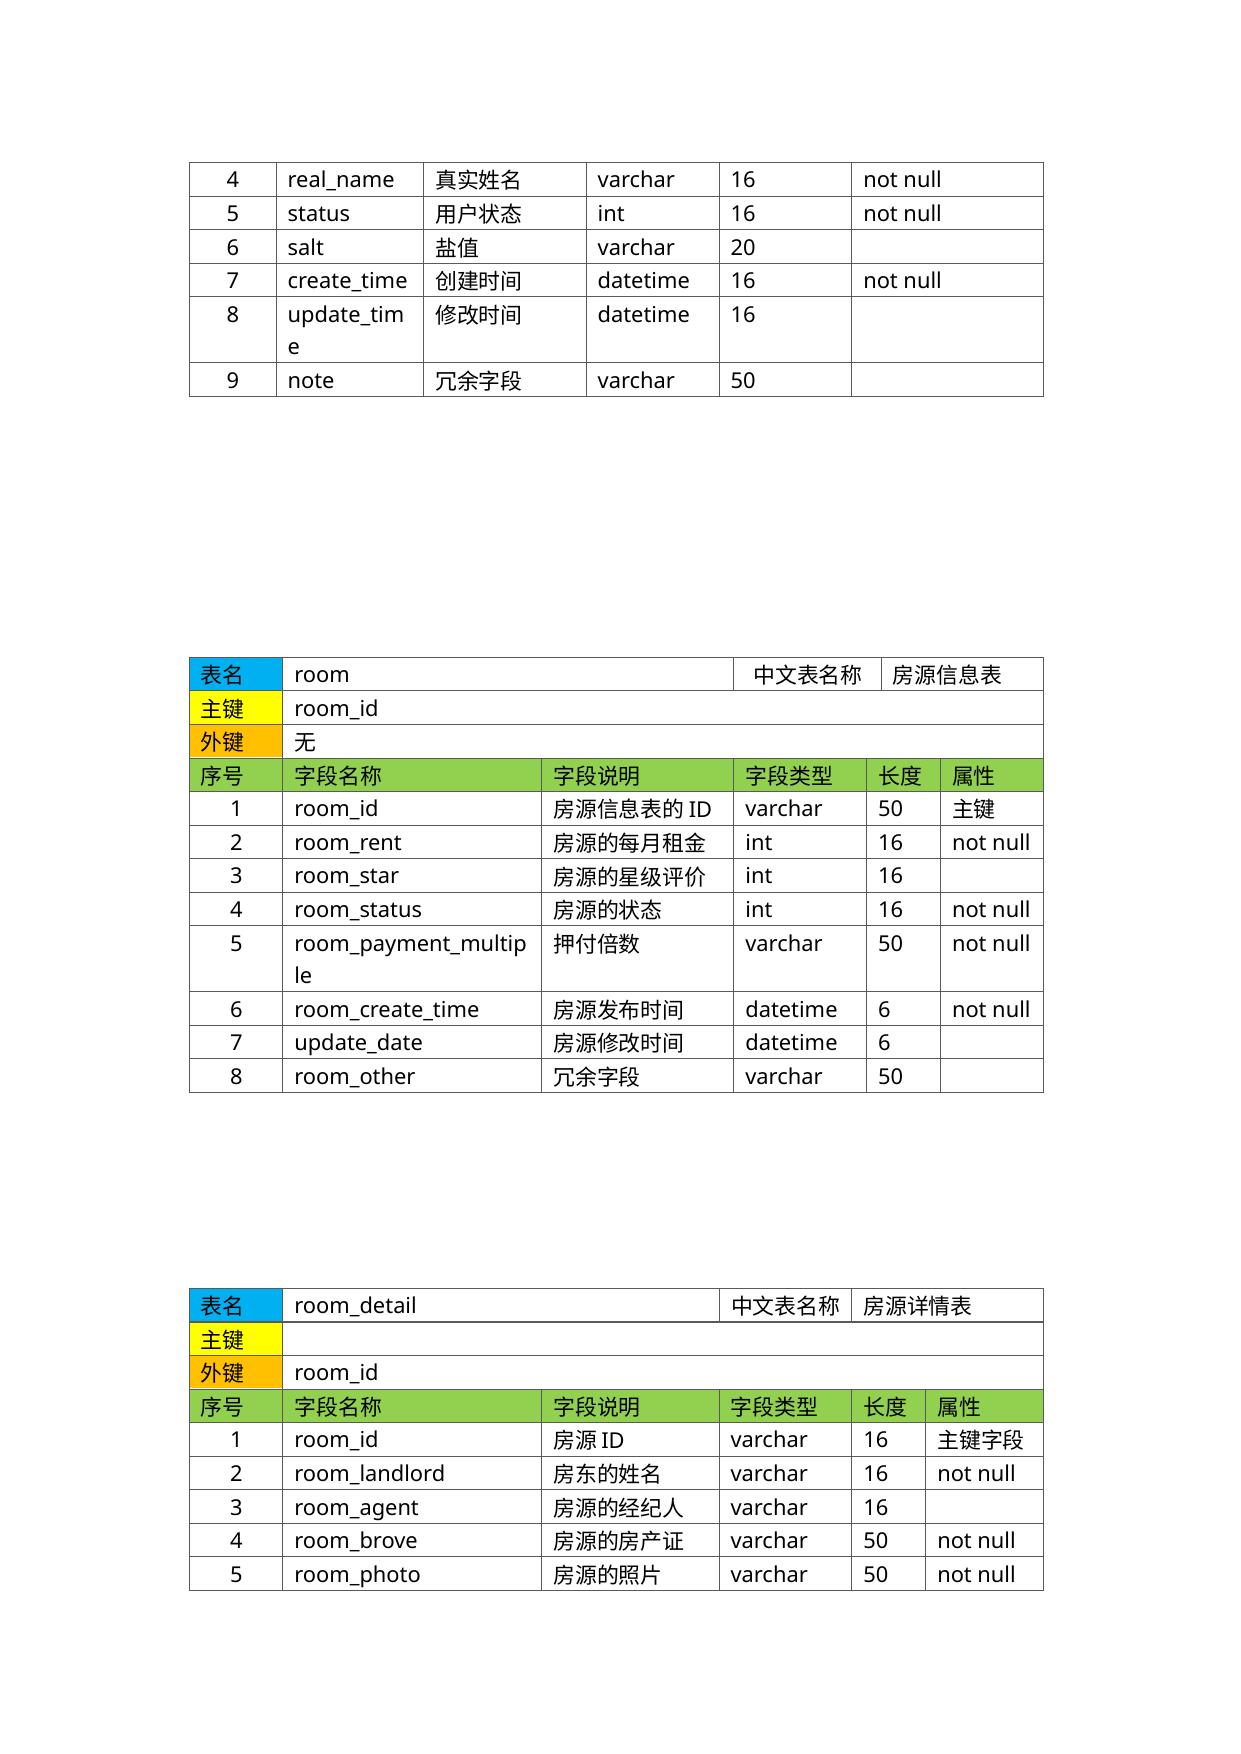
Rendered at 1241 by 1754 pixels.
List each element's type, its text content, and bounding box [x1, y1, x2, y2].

table_cell 16 [720, 197, 851, 229]
table_cell 20 [720, 230, 851, 263]
table_cell 房源的星级评价 [542, 859, 733, 892]
table_header 表名 [190, 658, 282, 690]
table_cell 50 [852, 1557, 925, 1590]
table_cell 序号 [190, 759, 282, 791]
table_cell varchar [587, 163, 719, 196]
table_cell 房东的姓名 [542, 1457, 719, 1489]
table_cell not null [926, 1457, 1043, 1489]
table_cell 4 [190, 163, 276, 196]
table_header room_detail [283, 1289, 719, 1321]
table_cell 房源ID [542, 1423, 719, 1456]
table_cell 16 [720, 163, 851, 196]
table_cell room_rent [283, 826, 541, 858]
table_cell varchar [587, 363, 719, 396]
table_cell real_name [277, 163, 423, 196]
table_cell 4 [190, 1524, 282, 1556]
table_cell varchar [720, 1490, 851, 1523]
table_cell salt [277, 230, 423, 263]
table_cell 16 [867, 826, 940, 858]
table_cell 主键 [941, 792, 1043, 824]
table_cell varchar [720, 1524, 851, 1556]
table_cell 9 [190, 363, 276, 396]
table_cell room_id [283, 792, 541, 824]
table_cell room_payment_multiple [283, 926, 541, 991]
table_cell 5 [190, 197, 276, 229]
table_cell 房源修改时间 [542, 1026, 733, 1058]
table_cell 50 [867, 792, 940, 824]
table_cell 16 [720, 297, 851, 362]
table_cell [941, 859, 1043, 892]
table_cell 16 [852, 1490, 925, 1523]
table_cell 用户状态 [424, 197, 586, 229]
table_cell 冗余字段 [424, 363, 586, 396]
table_cell 长度 [867, 759, 940, 791]
table_cell 真实姓名 [424, 163, 586, 196]
table_cell room_brove [283, 1524, 541, 1556]
table_cell 16 [852, 1423, 925, 1456]
table_cell int [734, 826, 866, 858]
table_cell 8 [190, 1059, 282, 1092]
table_cell 属性 [926, 1390, 1043, 1422]
table_cell update_date [283, 1026, 541, 1058]
table_cell int [734, 859, 866, 892]
table_cell 长度 [852, 1390, 925, 1422]
table_cell 字段说明 [542, 759, 733, 791]
table_cell 6 [190, 992, 282, 1025]
table_cell room_id [283, 1356, 1043, 1388]
table_cell room_status [283, 893, 541, 925]
table_cell 修改时间 [424, 297, 586, 362]
table_cell create_time [277, 264, 423, 296]
table_cell 属性 [941, 759, 1043, 791]
table_header room [283, 658, 733, 690]
table_cell 房源发布时间 [542, 992, 733, 1025]
table_cell room_other [283, 1059, 541, 1092]
table_cell not null [941, 826, 1043, 858]
table_cell 7 [190, 264, 276, 296]
table_cell 16 [867, 893, 940, 925]
table_cell datetime [734, 1026, 866, 1058]
table_cell 创建时间 [424, 264, 586, 296]
table_cell varchar [734, 1059, 866, 1092]
table_cell 1 [190, 1423, 282, 1456]
table_cell varchar [587, 230, 719, 263]
table_cell not null [852, 197, 1043, 229]
table_cell not null [926, 1524, 1043, 1556]
table_cell 房源的每月租金 [542, 826, 733, 858]
table_cell [852, 230, 1043, 263]
table_cell 无 [283, 725, 1043, 757]
table_cell 5 [190, 1557, 282, 1590]
table_cell not null [852, 264, 1043, 296]
table_cell [852, 297, 1043, 362]
table_cell 6 [190, 230, 276, 263]
table_header 房源信息表 [882, 658, 1043, 690]
table_cell 6 [867, 1026, 940, 1058]
table_cell 房源的房产证 [542, 1524, 719, 1556]
table_cell 主键字段 [926, 1423, 1043, 1456]
table_cell 外键 [190, 1356, 282, 1388]
table_cell 4 [190, 893, 282, 925]
table_cell [941, 1026, 1043, 1058]
table_header 房源详情表 [852, 1289, 1043, 1321]
table_cell 2 [190, 826, 282, 858]
table_cell 16 [867, 859, 940, 892]
table_cell room_landlord [283, 1457, 541, 1489]
table_cell 房源的照片 [542, 1557, 719, 1590]
table_cell 字段说明 [542, 1390, 719, 1422]
table_cell 16 [852, 1457, 925, 1489]
table_cell 7 [190, 1026, 282, 1058]
table_cell 50 [867, 926, 940, 991]
table_cell 房源的状态 [542, 893, 733, 925]
table_cell datetime [734, 992, 866, 1025]
table_cell 3 [190, 1490, 282, 1523]
table_cell datetime [587, 264, 719, 296]
table_cell varchar [720, 1457, 851, 1489]
table_cell 16 [720, 264, 851, 296]
table_cell 字段名称 [283, 1390, 541, 1422]
table_cell 2 [190, 1457, 282, 1489]
table_cell 字段类型 [734, 759, 866, 791]
table_cell 序号 [190, 1390, 282, 1422]
table_cell 50 [867, 1059, 940, 1092]
table_cell datetime [587, 297, 719, 362]
table_cell int [587, 197, 719, 229]
table_cell 主键 [190, 691, 282, 724]
table_cell 外键 [190, 725, 282, 757]
table_cell 房源的经纪人 [542, 1490, 719, 1523]
table_cell 50 [720, 363, 851, 396]
table_cell 字段名称 [283, 759, 541, 791]
table_cell 6 [867, 992, 940, 1025]
table_cell 8 [190, 297, 276, 362]
table_cell 5 [190, 926, 282, 991]
table_cell varchar [720, 1423, 851, 1456]
table_header 表名 [190, 1289, 282, 1321]
table_cell not null [852, 163, 1043, 196]
table_cell [283, 1323, 1043, 1355]
table_cell 押付倍数 [542, 926, 733, 991]
table_cell varchar [734, 926, 866, 991]
table_cell room_star [283, 859, 541, 892]
table_cell room_photo [283, 1557, 541, 1590]
table_cell varchar [734, 792, 866, 824]
table_cell [941, 1059, 1043, 1092]
table_cell int [734, 893, 866, 925]
table_cell room_id [283, 1423, 541, 1456]
table_header 中文表名称 [720, 1289, 851, 1321]
table_cell 1 [190, 792, 282, 824]
table_cell room_agent [283, 1490, 541, 1523]
table_cell not null [941, 992, 1043, 1025]
table_cell 盐值 [424, 230, 586, 263]
table_cell [852, 363, 1043, 396]
table_cell 主键 [190, 1323, 282, 1355]
table_cell status [277, 197, 423, 229]
table_cell 50 [852, 1524, 925, 1556]
table_cell 房源信息表的ID [542, 792, 733, 824]
table_cell varchar [720, 1557, 851, 1590]
table_header 中文表名称 [734, 658, 881, 690]
table_cell room_create_time [283, 992, 541, 1025]
table_cell not null [926, 1557, 1043, 1590]
table_cell 冗余字段 [542, 1059, 733, 1092]
table_cell 字段类型 [720, 1390, 851, 1422]
table_cell note [277, 363, 423, 396]
table_cell room_id [283, 691, 1043, 724]
table_cell not null [941, 893, 1043, 925]
table_cell not null [941, 926, 1043, 991]
table_cell 3 [190, 859, 282, 892]
table_cell [926, 1490, 1043, 1523]
table_cell update_time [277, 297, 423, 362]
